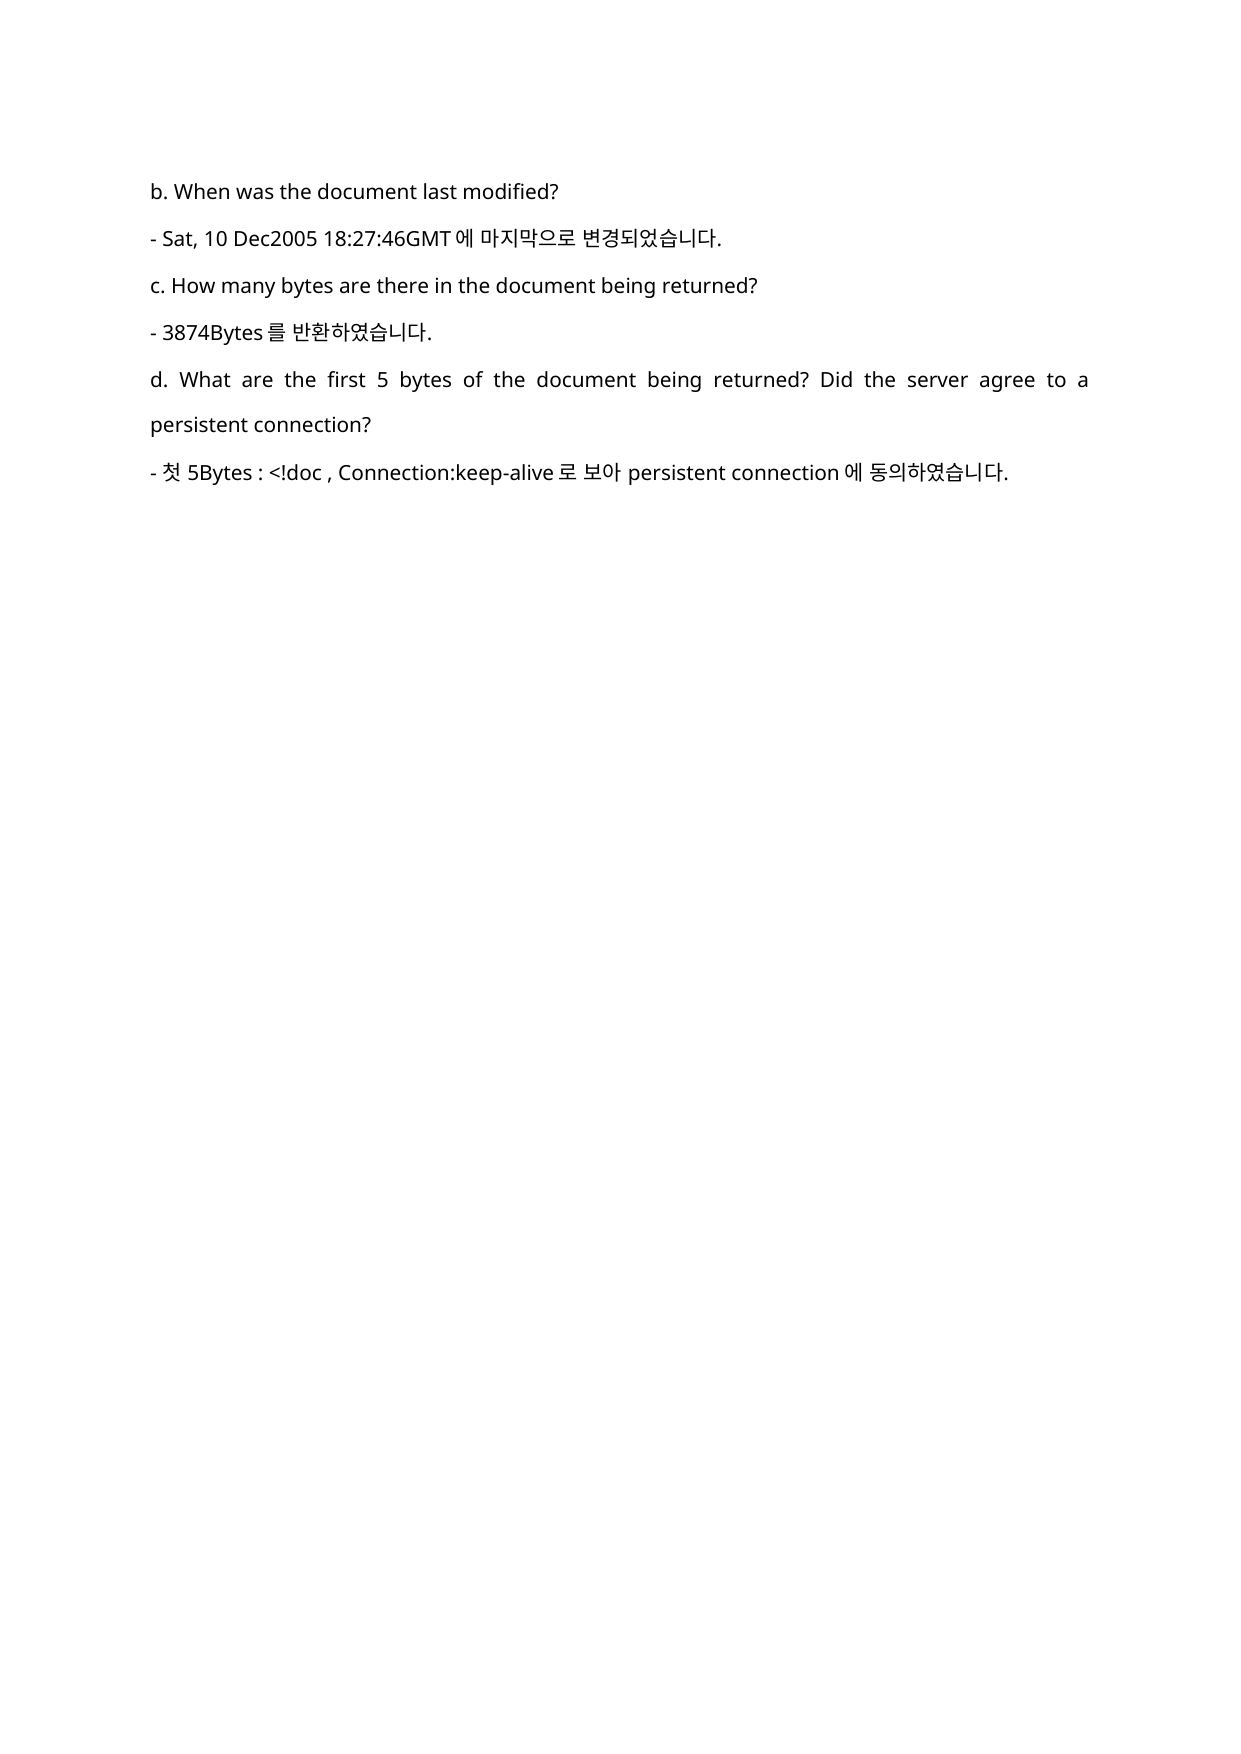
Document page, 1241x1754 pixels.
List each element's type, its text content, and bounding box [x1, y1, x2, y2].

text b. When was the document last modified? [150, 177, 1090, 206]
text - 3874Bytes를 반환하였습니다. [150, 316, 1090, 347]
text c. How many bytes are there in the document being returned? [150, 271, 1090, 299]
text d. What are the first 5 bytes of the document being returned? Did the server agree to a persistent connection? [150, 365, 1090, 439]
text - Sat, 10 Dec2005 18:27:46GMT에 마지막으로 변경되었습니다. [150, 223, 1090, 253]
text - 첫 5Bytes : <!doc , Connection:keep-alive로 보아 persistent connection에 동의하였습니다. [150, 456, 1090, 486]
